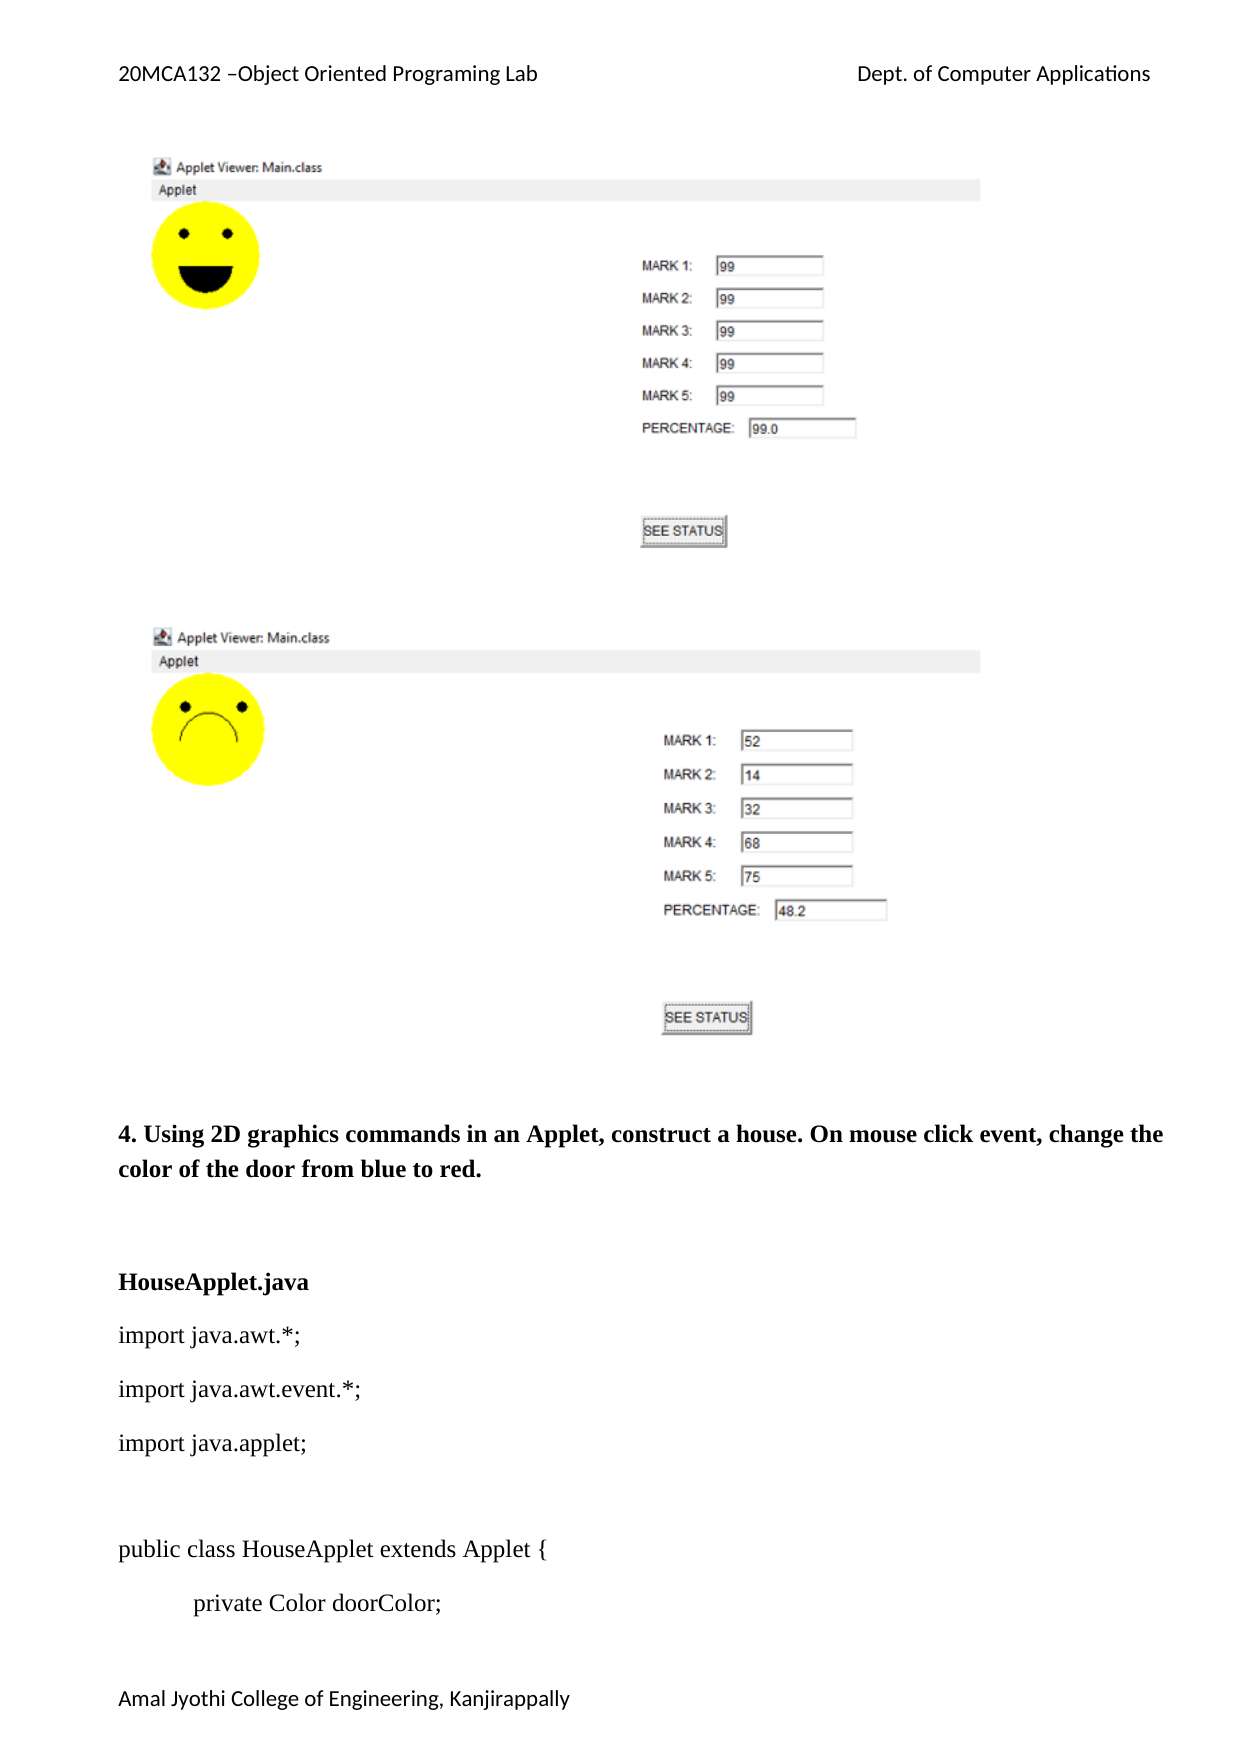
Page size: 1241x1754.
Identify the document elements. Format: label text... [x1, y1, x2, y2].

text public class HouseApplet extends Applet { [118, 1534, 1167, 1563]
text HouseApplet.java [118, 1267, 1167, 1295]
picture [118, 137, 1167, 1089]
text private Color doorColor; [118, 1588, 1167, 1617]
text import java.awt.*; [118, 1320, 1167, 1349]
text 4. Using 2D graphics commands in an Applet, construct a house. On mouse click event, change the color of the door from blue to red. [118, 1119, 1167, 1183]
text import java.applet; [118, 1428, 1167, 1457]
text import java.awt.event.*; [118, 1374, 1167, 1403]
